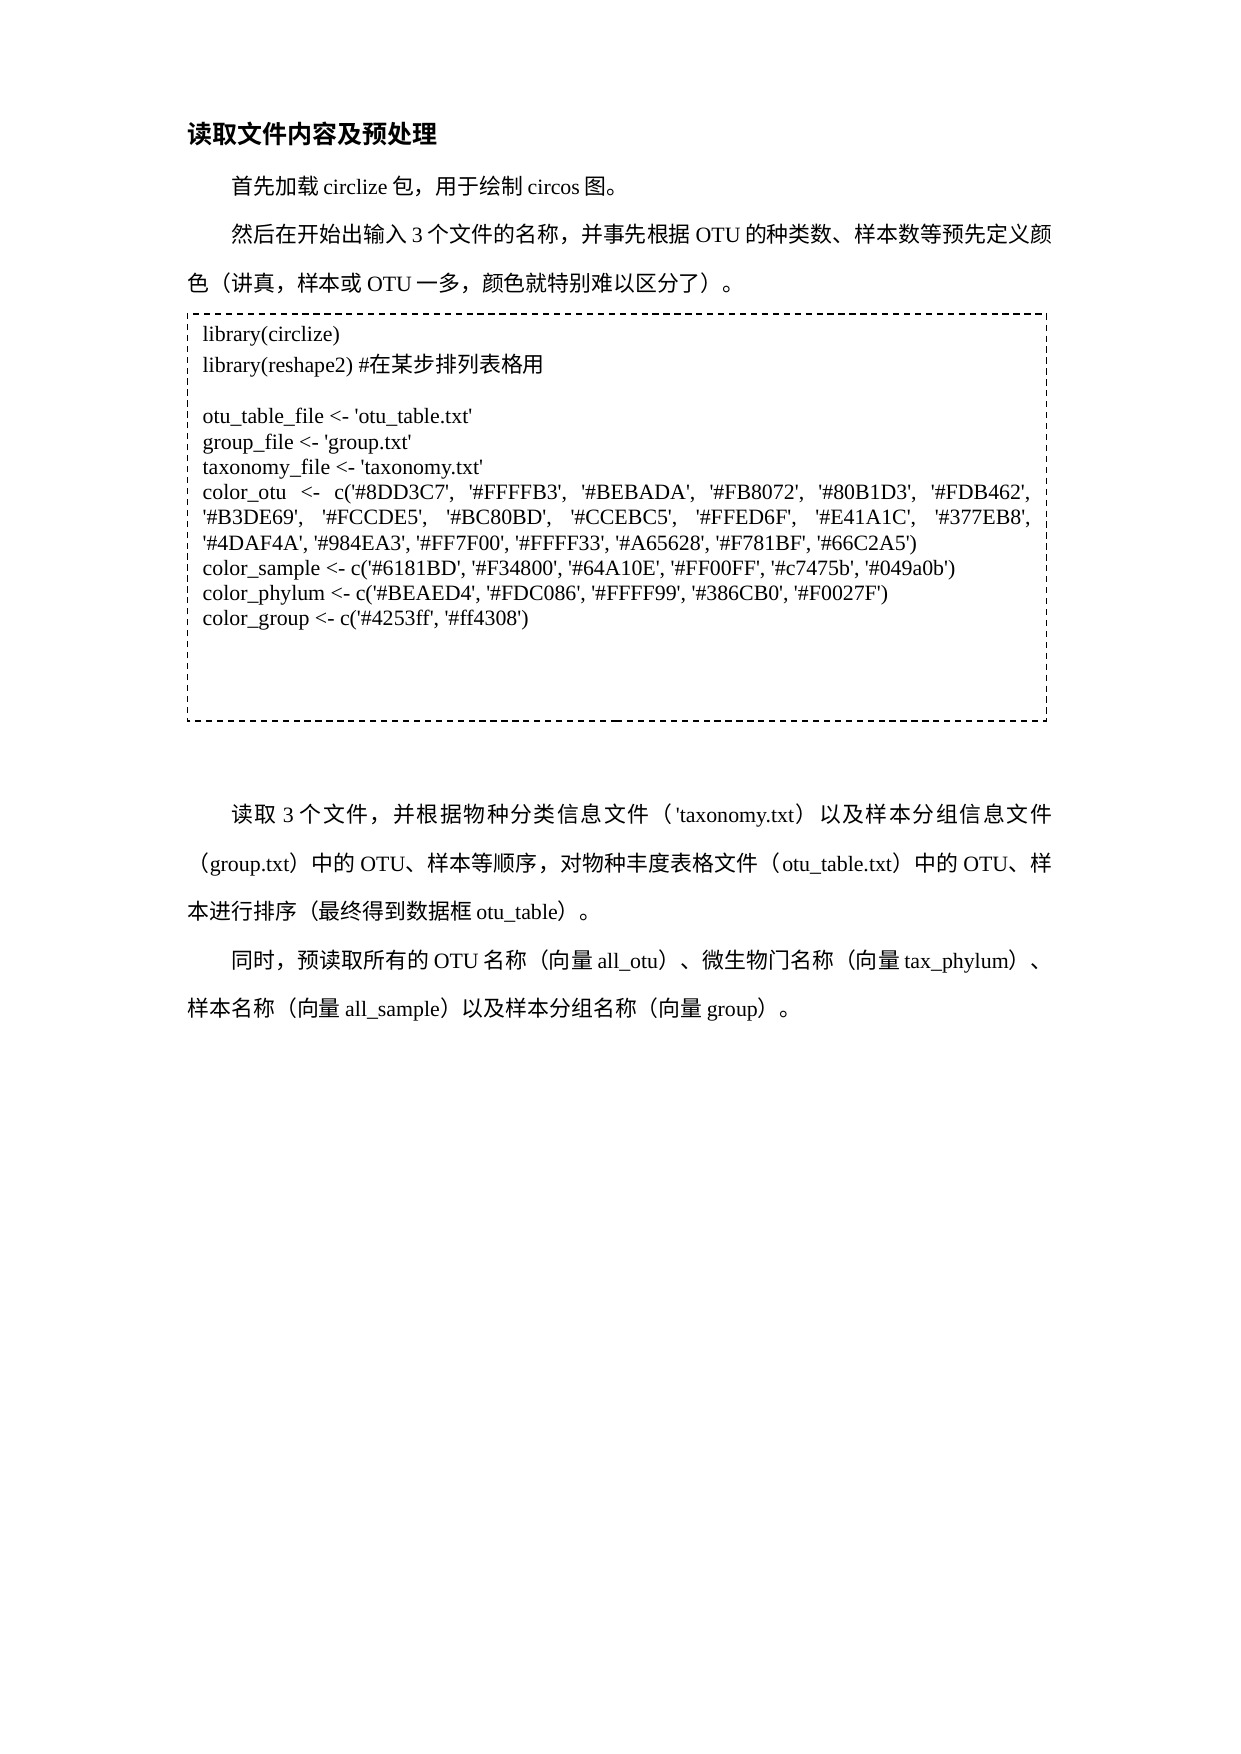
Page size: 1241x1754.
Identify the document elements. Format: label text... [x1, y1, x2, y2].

subtitle 读取文件内容及预处理 [187, 100, 1053, 165]
text 首先加载circlize包，用于绘制circos图。 [187, 168, 1053, 201]
text 然后在开始出输入3个文件的名称，并事先根据OTU的种类数、样本数等预先定义颜色（讲真，样本或OTU一多，颜色就特别难以区分了）。 [187, 217, 1053, 298]
text 读取3个文件，并根据物种分类信息文件（'taxonomy.txt）以及样本分组信息文件（group.txt）中的OTU、样本等顺序，对物种丰度表格文件（otu_table.txt）中的OTU、样本进行排序（最终得到数据框otu_table）。 [187, 796, 1053, 926]
text 同时，预读取所有的OTU名称（向量all_otu）、微生物门名称（向量tax_phylum）、样本名称（向量all_sample）以及样本分组名称（向量group）。 [187, 942, 1053, 1023]
